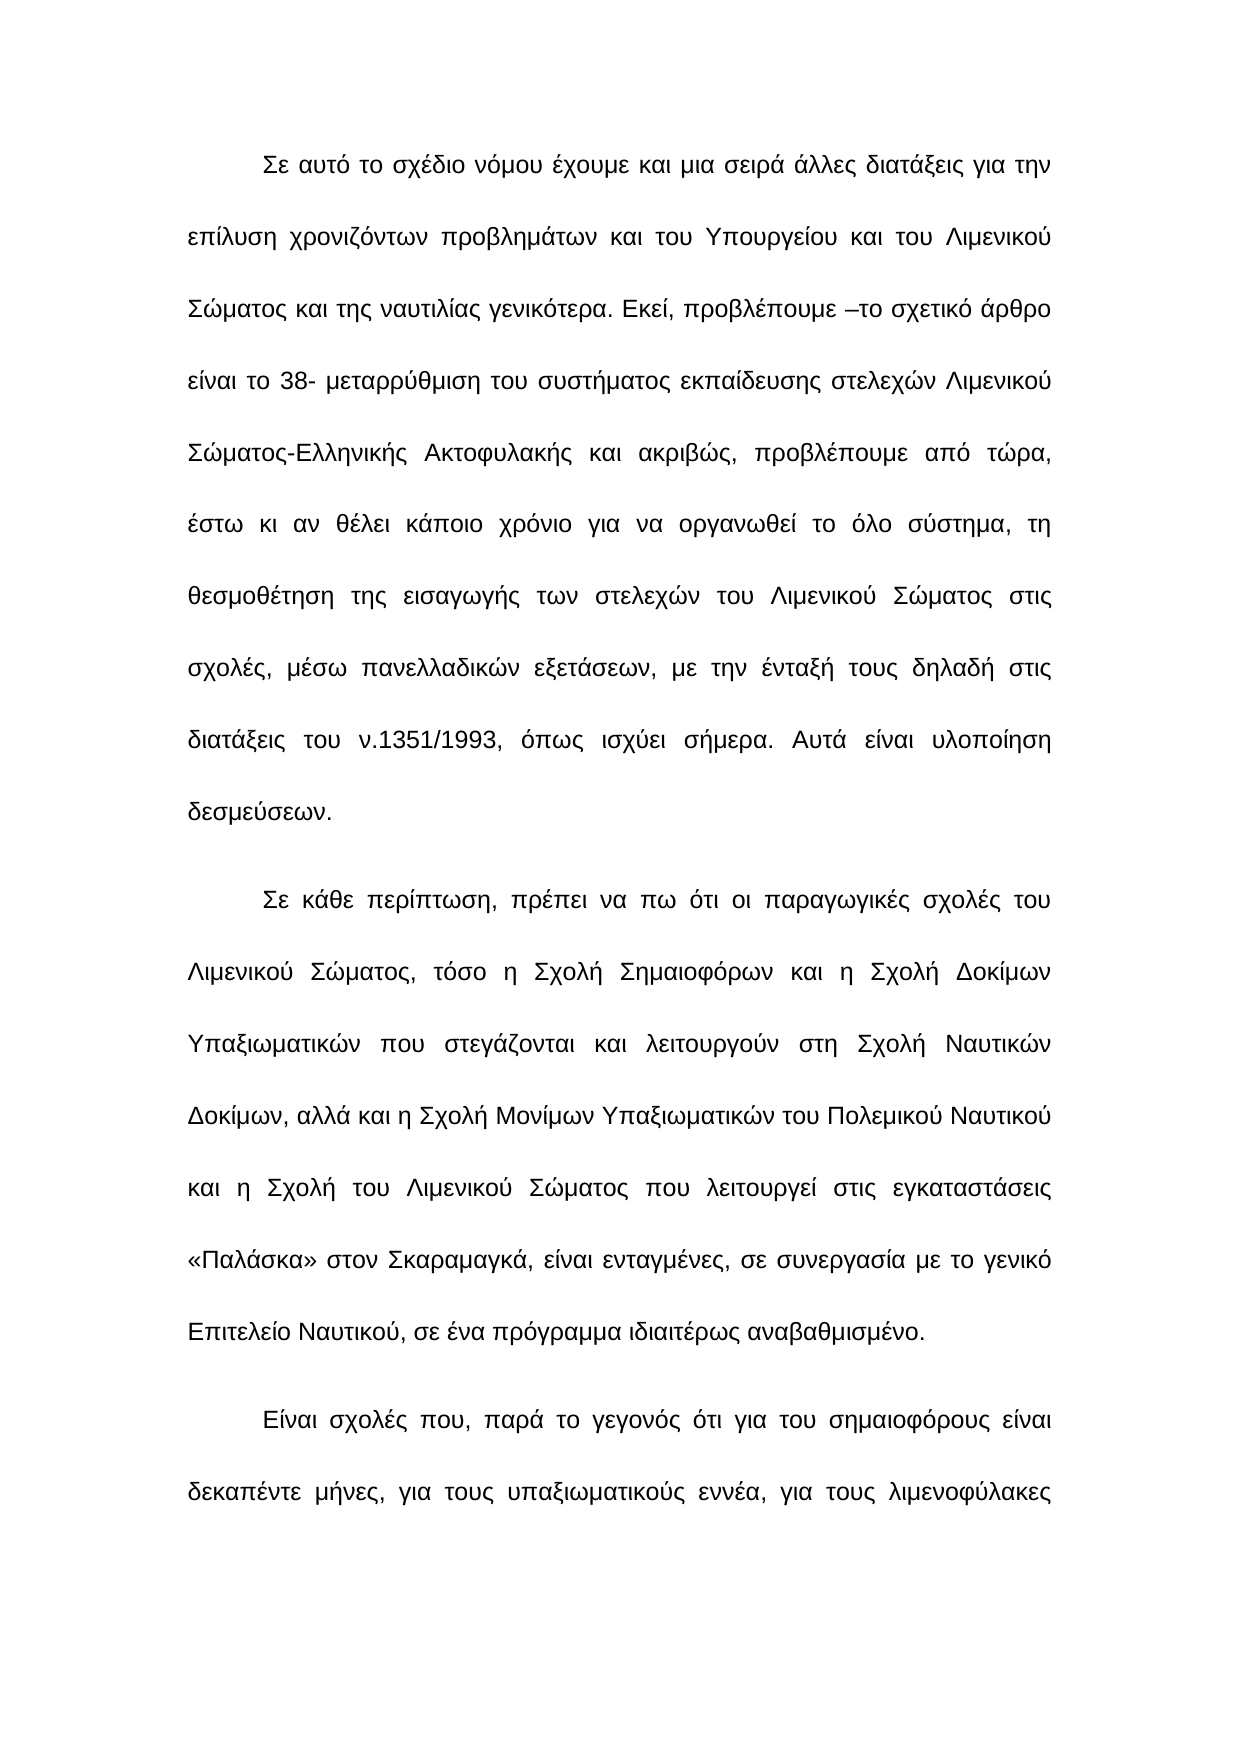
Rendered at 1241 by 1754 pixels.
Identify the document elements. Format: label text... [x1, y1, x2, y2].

text Σε κάθε περίπτωση, πρέπει να πω ότι οι παραγωγικές σχολές του Λιμενικού Σώματος, τόσο η Σχολή Σημαιοφόρων και η Σχολή Δοκίμων Υπαξιωματικών που στεγάζονται και λειτουργούν στη Σχολή Ναυτικών Δοκίμων, αλλά και η Σχολή Μονίμων Υπαξιωματικών του Πολεμικού Ναυτικού και η Σχολή του Λιμενικού Σώματος που λειτουργεί στις εγκαταστάσεις «Παλάσκα» στον Σκαραμαγκά, είναι ενταγμένες, σε συνεργασία με το γενικό Επιτελείο Ναυτικού, σε ένα πρόγραμμα ιδιαιτέρως αναβαθμισμένο. [187, 885, 1053, 1345]
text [187, 1405, 1053, 1506]
text Σε αυτό το σχέδιο νόμου έχουμε και μια σειρά άλλες διατάξεις για την επίλυση χρονιζόντων προβλημάτων και του Υπουργείου και του Λιμενικού Σώματος και της ναυτιλίας γενικότερα. Εκεί, προβλέπουμε –το σχετικό άρθρο είναι το 38- μεταρρύθμιση του συστήματος εκπαίδευσης στελεχών Λιμενικού Σώματος-Ελληνικής Ακτοφυλακής και ακριβώς, προβλέπουμε από τώρα, έστω κι αν θέλει κάποιο χρόνιο για να οργανωθεί το όλο σύστημα, τη θεσμοθέτηση της εισαγωγής των στελεχών του Λιμενικού Σώματος στις σχολές, μέσω πανελλαδικών εξετάσεων, με την ένταξή τους δηλαδή στις διατάξεις του ν.1351/1993, όπως ισχύει σήμερα. Αυτά είναι υλοποίηση δεσμεύσεων. [187, 150, 1053, 826]
